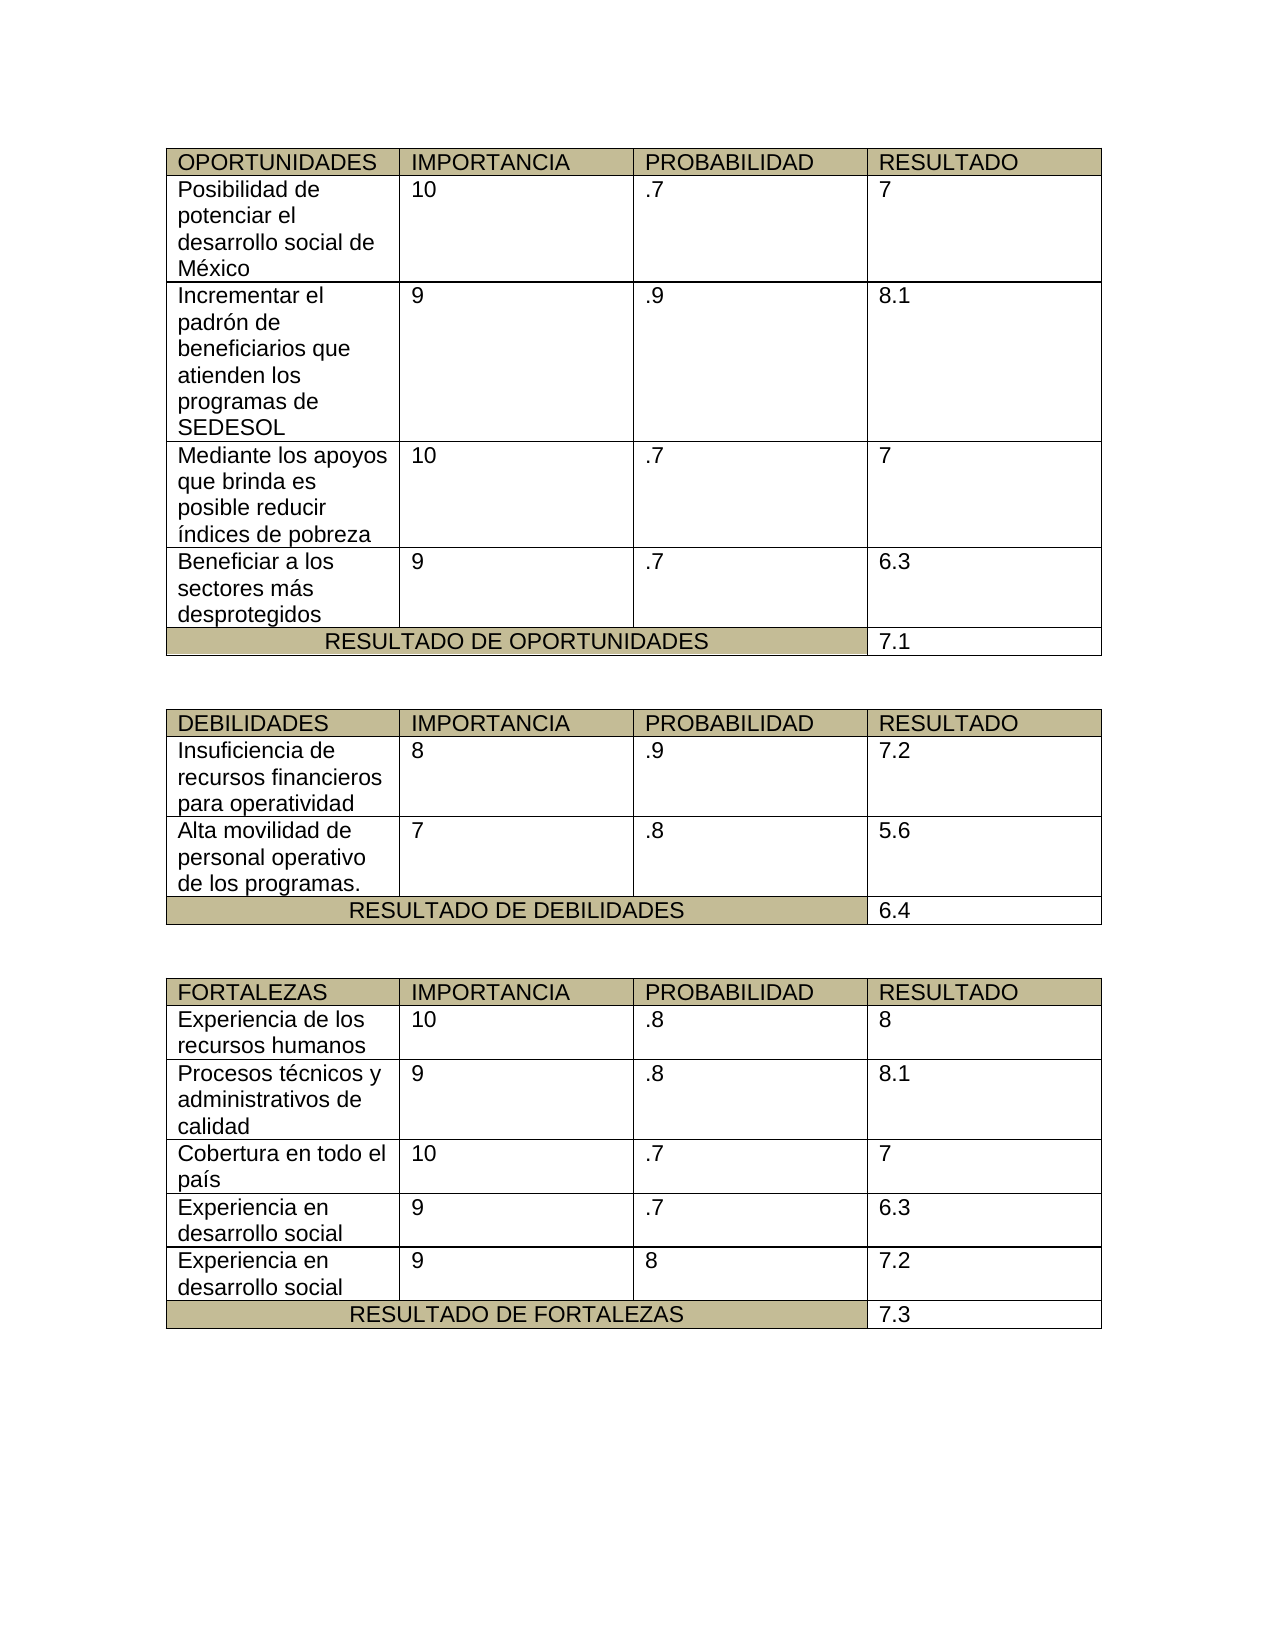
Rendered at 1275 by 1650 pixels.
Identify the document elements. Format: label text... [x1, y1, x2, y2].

table_cell RESULTADO DE FORTALEZAS [167, 1301, 867, 1328]
table_cell .8 [634, 1060, 867, 1139]
table_cell .7 [634, 1140, 867, 1193]
table_cell Posibilidad de potenciar el desarrollo social de México [167, 176, 399, 281]
table_cell 6.4 [868, 897, 1101, 924]
table_cell 7 [868, 176, 1101, 281]
table_cell Experiencia en desarrollo social [167, 1248, 399, 1300]
table_cell 9 [400, 283, 633, 441]
table_header RESULTADO [868, 710, 1101, 736]
table_cell Experiencia de los recursos humanos [167, 1006, 399, 1059]
table_header DEBILIDADES [167, 710, 399, 736]
table_cell 8 [400, 737, 633, 816]
table_cell 6.3 [868, 1194, 1101, 1246]
table_cell 7.1 [868, 628, 1101, 654]
table_cell .7 [634, 176, 867, 281]
table_cell 8 [634, 1248, 867, 1300]
table_cell .7 [634, 548, 867, 627]
table_cell 10 [400, 176, 633, 281]
table_cell 8 [868, 1006, 1101, 1059]
table_header FORTALEZAS [167, 979, 399, 1005]
table_cell 7.3 [868, 1301, 1101, 1328]
table_cell .7 [634, 442, 867, 547]
table_cell 7 [400, 817, 633, 896]
table_cell 7.2 [868, 1248, 1101, 1300]
table_cell Incrementar el padrón de beneficiarios que atienden los programas de SEDESOL [167, 283, 399, 441]
table_cell Cobertura en todo el país [167, 1140, 399, 1193]
table_cell 7 [868, 442, 1101, 547]
table_cell 9 [400, 1194, 633, 1246]
table_header IMPORTANCIA [400, 149, 633, 175]
table_header PROBABILIDAD [634, 710, 867, 736]
table_cell Beneficiar a los sectores más desprotegidos [167, 548, 399, 627]
table_cell 8.1 [868, 1060, 1101, 1139]
table_cell .9 [634, 283, 867, 441]
table_cell Experiencia en desarrollo social [167, 1194, 399, 1246]
table_cell 10 [400, 1140, 633, 1193]
table_cell 9 [400, 1248, 633, 1300]
table_cell Mediante los apoyos que brinda es posible reducir índices de pobreza [167, 442, 399, 547]
table_header RESULTADO [868, 979, 1101, 1005]
table_cell Procesos técnicos y administrativos de calidad [167, 1060, 399, 1139]
table_cell 8.1 [868, 283, 1101, 441]
table_cell 9 [400, 548, 633, 627]
table_cell 7 [868, 1140, 1101, 1193]
table_header OPORTUNIDADES [167, 149, 399, 175]
table_cell Alta movilidad de personal operativo de los programas. [167, 817, 399, 896]
table_cell 5.6 [868, 817, 1101, 896]
table_cell 7.2 [868, 737, 1101, 816]
table_cell RESULTADO DE DEBILIDADES [167, 897, 867, 924]
table_cell .8 [634, 817, 867, 896]
table_header IMPORTANCIA [400, 979, 633, 1005]
table_cell RESULTADO DE OPORTUNIDADES [167, 628, 867, 654]
table_cell 10 [400, 1006, 633, 1059]
table_header RESULTADO [868, 149, 1101, 175]
table_cell .7 [634, 1194, 867, 1246]
table_cell .8 [634, 1006, 867, 1059]
table_header IMPORTANCIA [400, 710, 633, 736]
table_header PROBABILIDAD [634, 149, 867, 175]
table_cell 9 [400, 1060, 633, 1139]
table_cell .9 [634, 737, 867, 816]
table_cell Insuficiencia de recursos financieros para operatividad [167, 737, 399, 816]
table_cell 10 [400, 442, 633, 547]
table_header PROBABILIDAD [634, 979, 867, 1005]
table_cell 6.3 [868, 548, 1101, 627]
